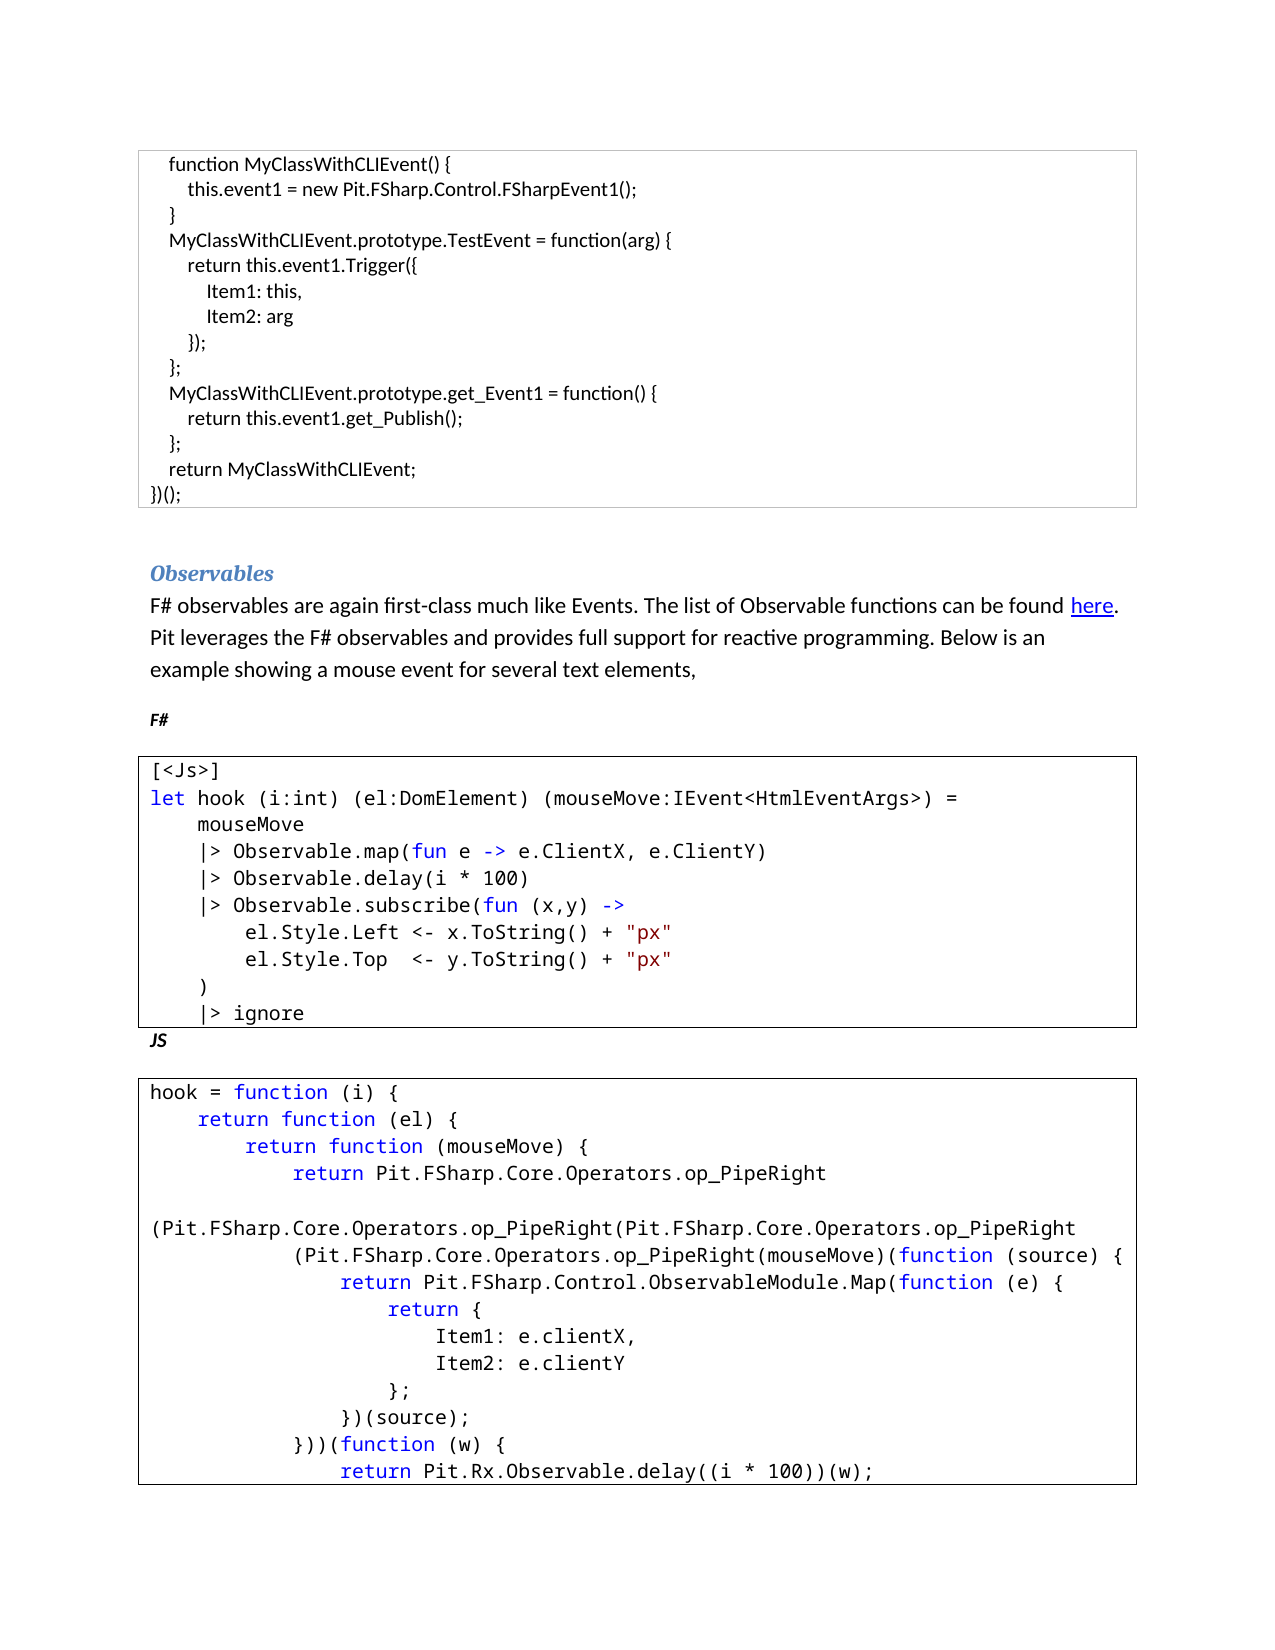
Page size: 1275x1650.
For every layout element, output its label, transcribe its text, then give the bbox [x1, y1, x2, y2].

text F# [150, 708, 1125, 731]
table_header [<Js>] let hook (i:int) (el:DomElement) (mouseMove:IEvent<HtmlEventArgs>) = mouseMove |> Observable.map(fun e -> e.ClientX, e.ClientY) |> Observable.delay(i * 100) |> Observable.subscribe(fun (x,y) -> el.Style.Left <- x.ToString() + "px" el.Style.Top <- y.ToString() + "px" ) |> ignore [139, 757, 1136, 1027]
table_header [139, 151, 1136, 507]
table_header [139, 1079, 1136, 1484]
text JS [150, 1028, 1125, 1053]
subtitle Observables [150, 561, 1125, 587]
text F# observables are again first-class much like Events. The list of Observable functions can be found here. Pit leverages the F# observables and provides full support for reactive programming. Below is an example showing a mouse event for several text elements, [150, 591, 1125, 683]
